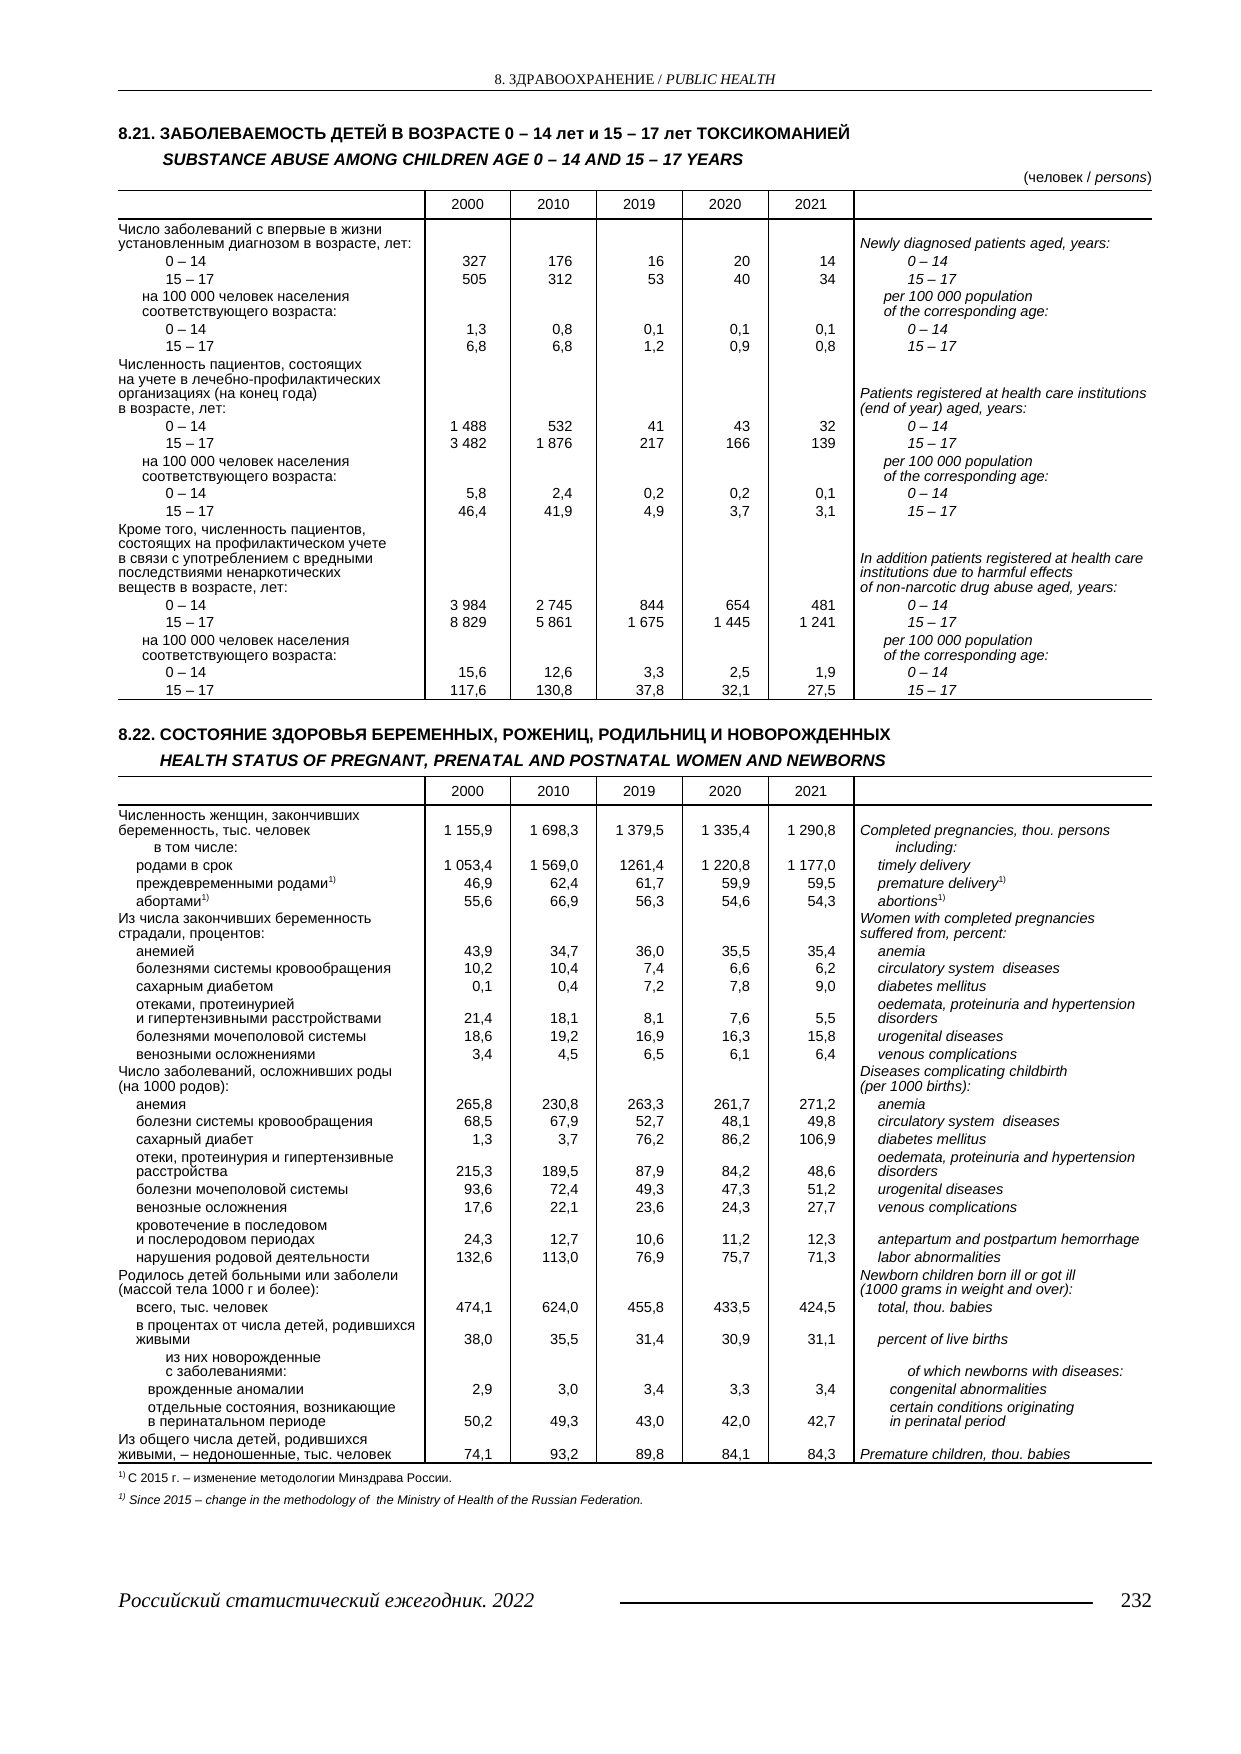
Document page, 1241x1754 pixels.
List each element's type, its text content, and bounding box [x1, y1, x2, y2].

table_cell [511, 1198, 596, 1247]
text SUBSTANCE ABUSE AMONG CHILDREN AGE 0 – 14 AND 15 – 17 YEARS [118, 149, 1152, 169]
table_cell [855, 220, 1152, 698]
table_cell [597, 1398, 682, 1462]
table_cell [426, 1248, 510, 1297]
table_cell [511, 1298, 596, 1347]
text 8.22. СОСТОЯНИЕ ЗДОРОВЬЯ БЕРЕМЕННЫХ, РОЖЕНИЦ, РОДИЛЬНИЦ И НОВОРОЖДЕННЫХ [118, 725, 1152, 744]
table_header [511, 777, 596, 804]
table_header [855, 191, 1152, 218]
text (человек / persons) [118, 169, 1152, 185]
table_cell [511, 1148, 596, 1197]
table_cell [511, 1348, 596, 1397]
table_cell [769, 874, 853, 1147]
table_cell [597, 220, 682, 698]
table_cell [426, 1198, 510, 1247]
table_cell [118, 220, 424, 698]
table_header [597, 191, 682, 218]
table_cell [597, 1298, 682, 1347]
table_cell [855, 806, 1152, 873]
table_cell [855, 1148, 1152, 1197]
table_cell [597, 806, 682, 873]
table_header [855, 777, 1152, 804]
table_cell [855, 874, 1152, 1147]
text 8.21. ЗАБОЛЕВАЕМОСТЬ ДЕТЕЙ В ВОЗРАСТЕ 0 – 14 лет и 15 – 17 лет ТОКСИКОМАНИЕЙ [118, 124, 1152, 143]
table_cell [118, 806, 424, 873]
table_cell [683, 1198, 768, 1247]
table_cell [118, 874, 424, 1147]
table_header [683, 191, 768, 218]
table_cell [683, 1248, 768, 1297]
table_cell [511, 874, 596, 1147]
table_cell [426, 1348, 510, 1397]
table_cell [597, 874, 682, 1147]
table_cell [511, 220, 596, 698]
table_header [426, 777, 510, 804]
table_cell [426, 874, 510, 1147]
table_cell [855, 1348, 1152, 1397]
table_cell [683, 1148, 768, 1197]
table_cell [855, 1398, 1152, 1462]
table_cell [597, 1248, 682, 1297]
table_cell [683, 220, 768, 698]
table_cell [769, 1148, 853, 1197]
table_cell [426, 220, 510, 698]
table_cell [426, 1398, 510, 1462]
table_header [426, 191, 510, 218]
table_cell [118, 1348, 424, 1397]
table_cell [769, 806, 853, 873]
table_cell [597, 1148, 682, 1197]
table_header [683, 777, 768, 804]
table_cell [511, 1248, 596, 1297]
text 1) Since 2015 – change in the methodology of the Ministry of Health of the . [118, 1491, 1152, 1507]
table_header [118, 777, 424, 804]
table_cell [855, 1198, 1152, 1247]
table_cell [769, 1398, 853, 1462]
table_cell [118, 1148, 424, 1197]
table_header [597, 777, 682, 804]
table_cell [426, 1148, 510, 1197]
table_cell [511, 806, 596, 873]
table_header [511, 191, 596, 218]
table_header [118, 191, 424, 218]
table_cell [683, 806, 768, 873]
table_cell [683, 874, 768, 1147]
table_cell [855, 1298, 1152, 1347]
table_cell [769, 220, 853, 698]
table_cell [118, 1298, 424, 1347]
text 1) С . – изменение методологии Минздрава России. [118, 1470, 1152, 1485]
text HEALTH STATUS OF PREGNANT, PRENATAL AND POSTNATAL WOMEN AND NEWBORNS [159, 751, 1152, 770]
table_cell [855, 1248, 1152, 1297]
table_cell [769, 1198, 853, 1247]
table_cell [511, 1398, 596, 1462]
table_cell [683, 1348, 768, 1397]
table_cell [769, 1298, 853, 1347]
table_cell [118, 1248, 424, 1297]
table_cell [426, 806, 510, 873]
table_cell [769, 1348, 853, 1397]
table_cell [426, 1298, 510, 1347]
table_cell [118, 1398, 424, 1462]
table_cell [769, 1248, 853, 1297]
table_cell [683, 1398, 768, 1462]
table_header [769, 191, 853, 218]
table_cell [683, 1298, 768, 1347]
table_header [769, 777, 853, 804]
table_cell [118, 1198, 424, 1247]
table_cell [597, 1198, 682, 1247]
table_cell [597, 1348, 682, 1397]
